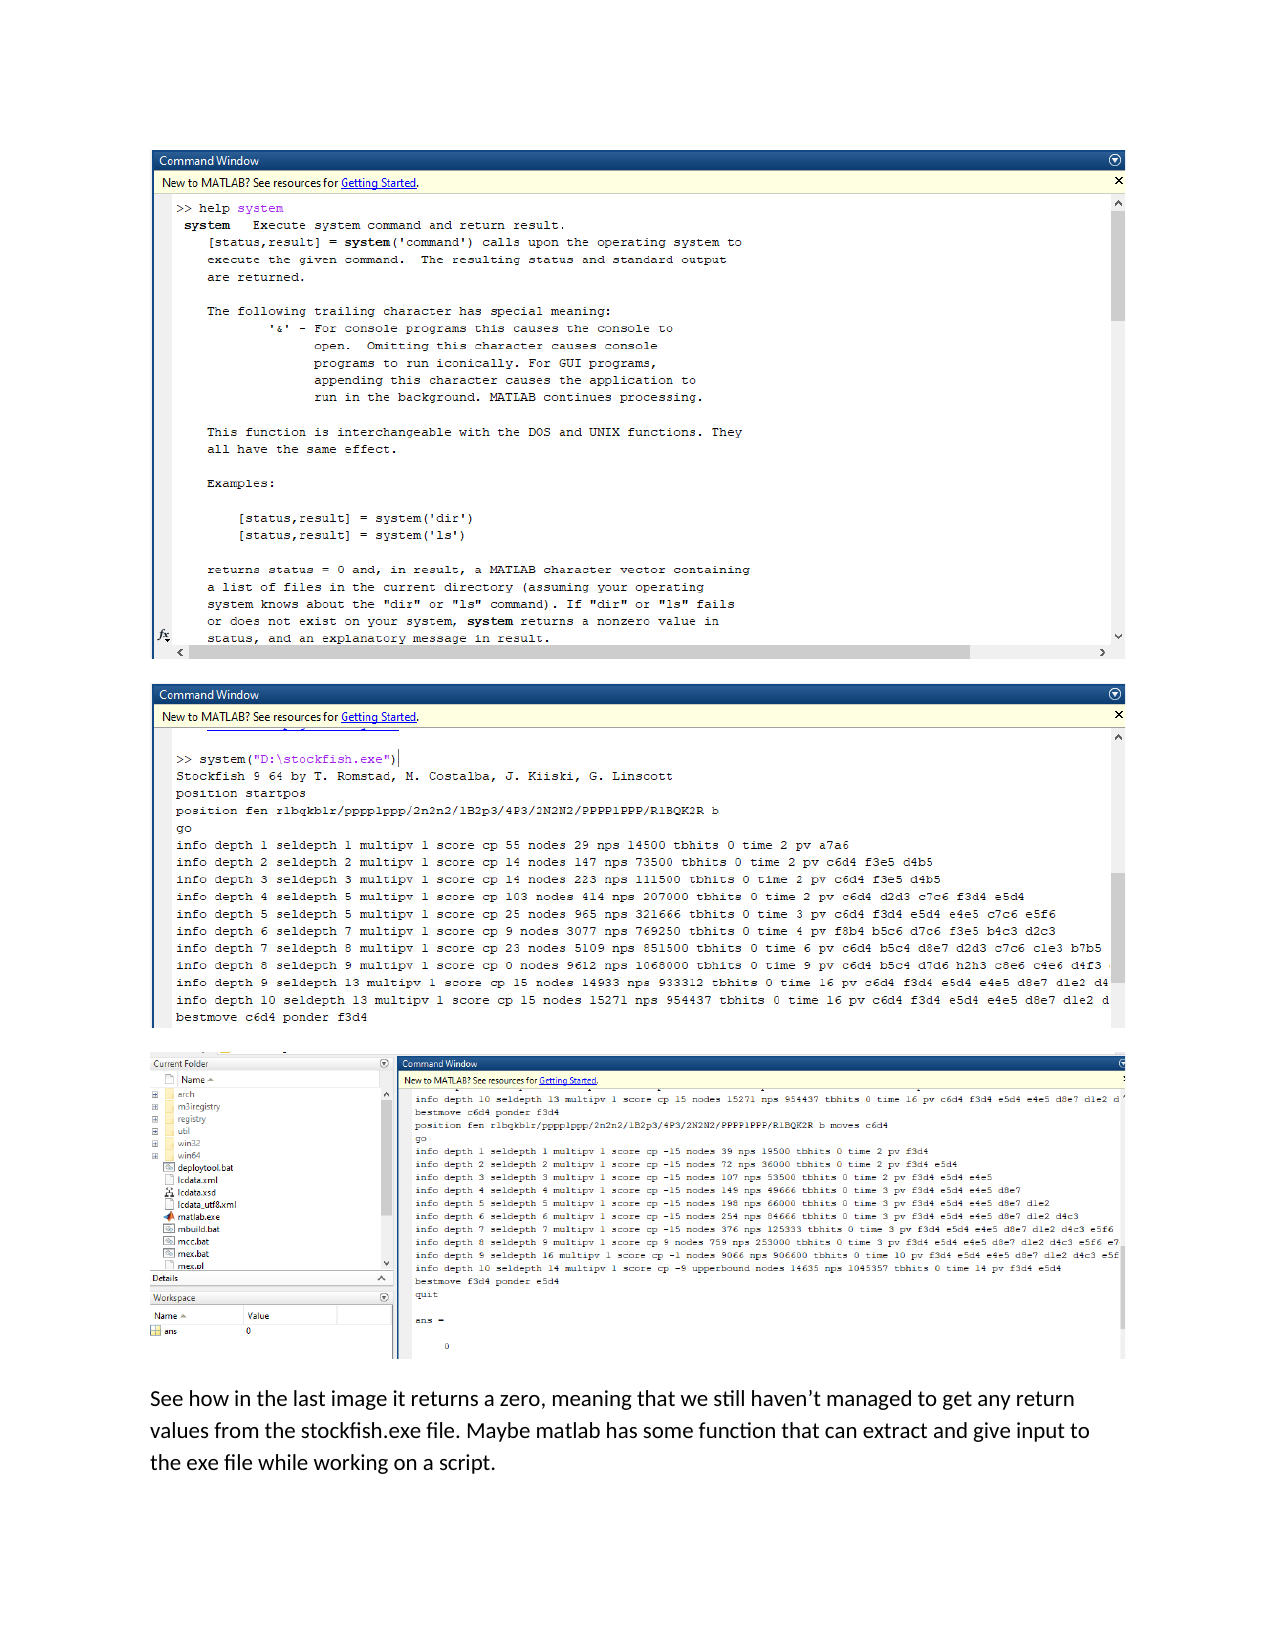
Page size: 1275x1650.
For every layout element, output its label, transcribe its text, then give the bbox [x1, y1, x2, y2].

picture [150, 1052, 1125, 1359]
picture [150, 683, 1125, 1028]
picture [150, 150, 1125, 659]
text See how in the last image it returns a zero, meaning that we still haven’t managed to get any return values from the stockfish.exe file. Maybe matlab has some function that can extract and give input to the exe file while working on a script. [150, 1384, 1125, 1476]
